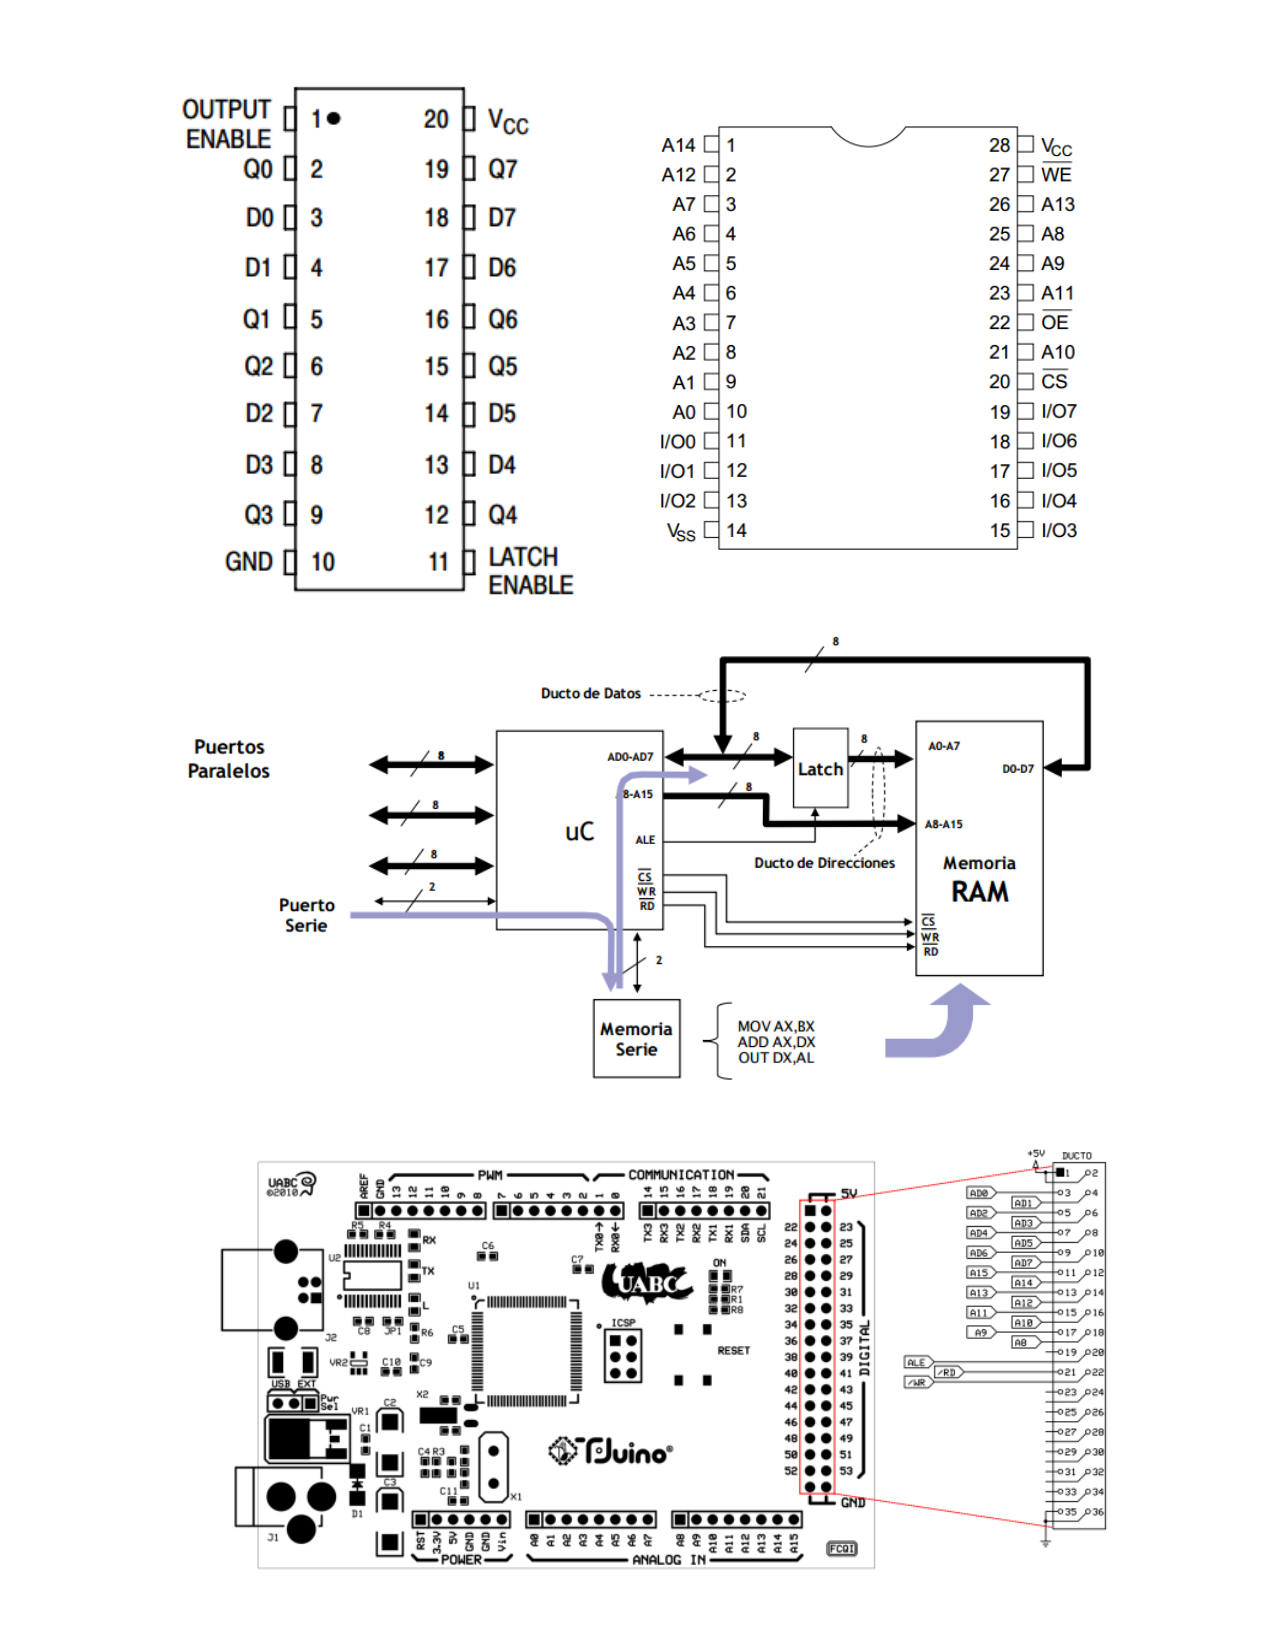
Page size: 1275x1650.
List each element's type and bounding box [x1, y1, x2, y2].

picture [158, 67, 1098, 1111]
picture [641, 117, 1098, 555]
picture [206, 1140, 1127, 1603]
